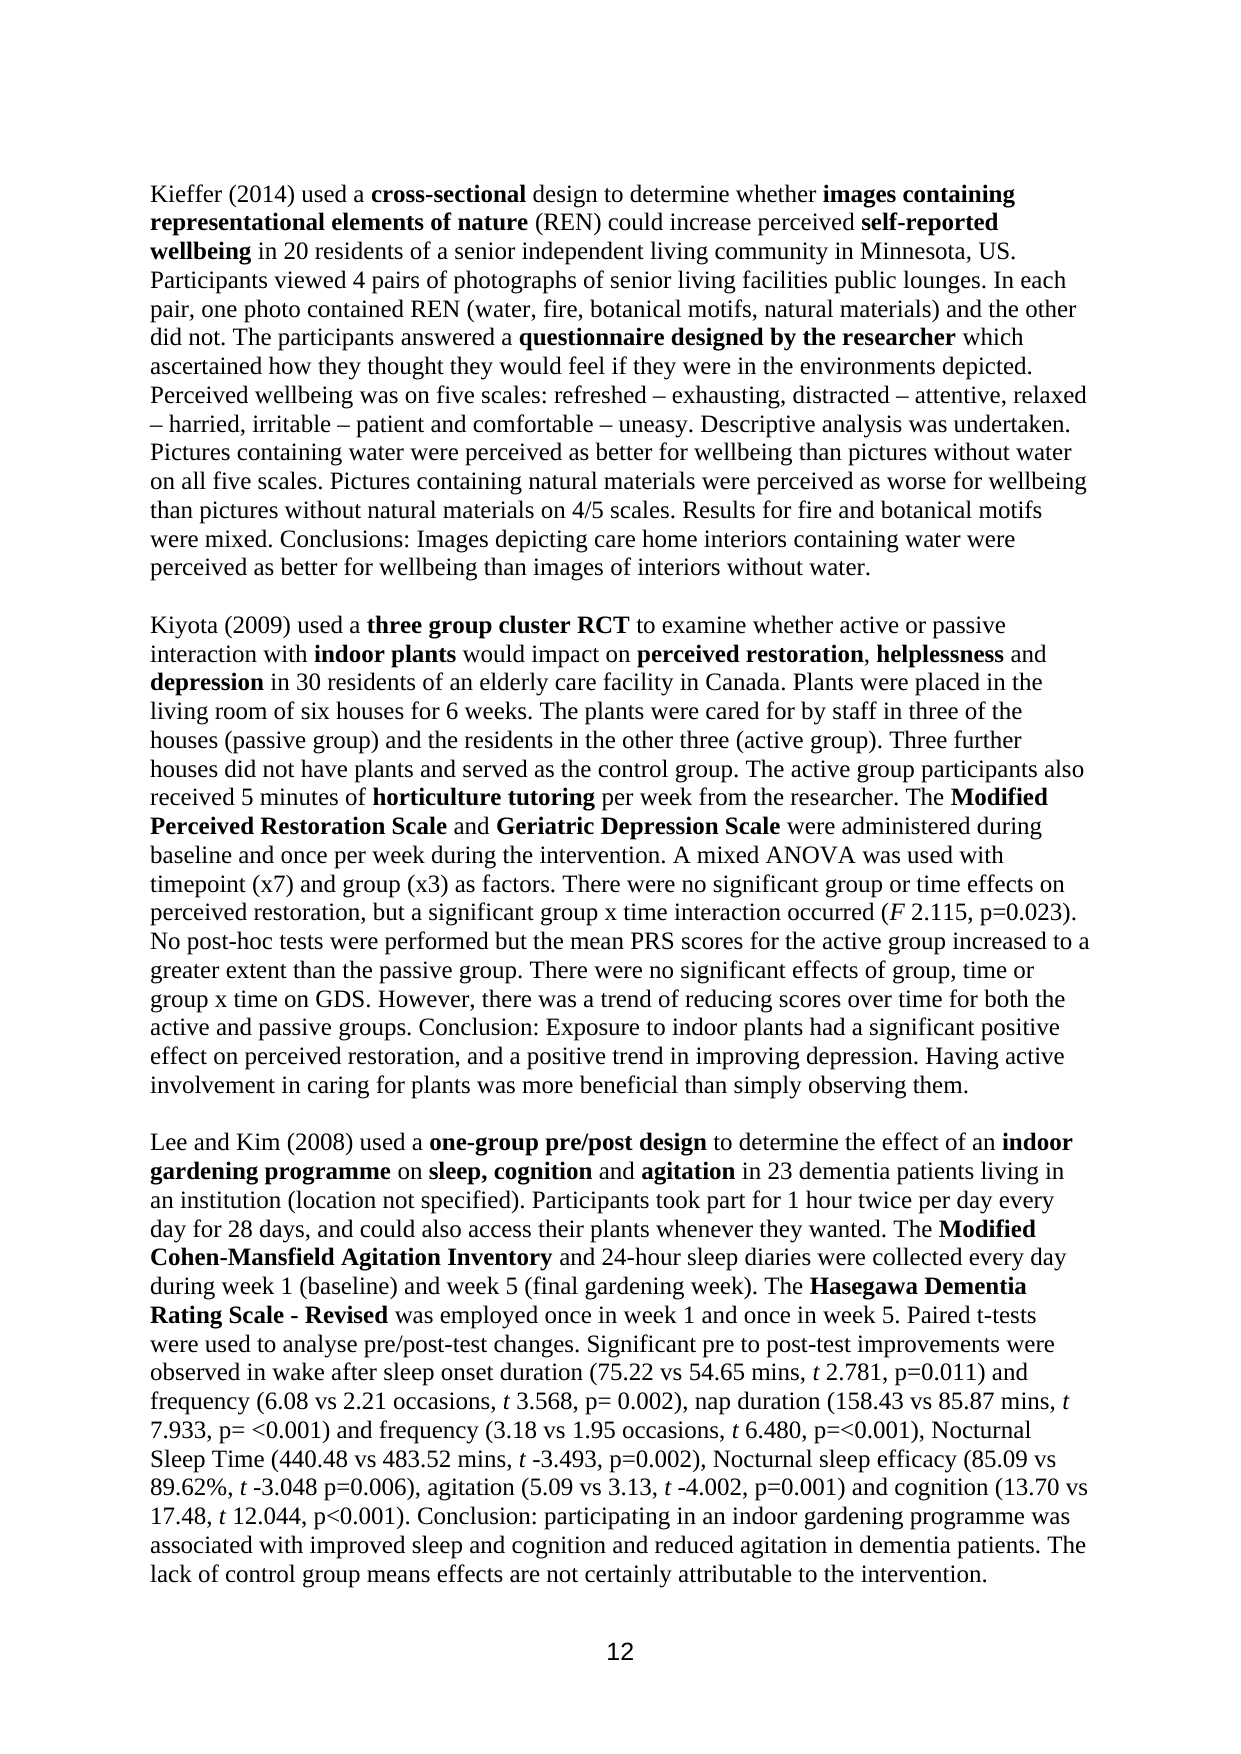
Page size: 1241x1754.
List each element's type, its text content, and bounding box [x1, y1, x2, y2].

text Kieffer (2014) used a cross-sectional design to determine whether images containing representational elements of nature (REN) could increase perceived self-reported wellbeing in 20 residents of a senior independent living community in Minnesota, US. Participants viewed 4 pairs of photographs of senior living facilities public lounges. In each pair, one photo contained REN (water, fire, botanical motifs, natural materials) and the other did not. The participants answered a questionnaire designed by the researcher which ascertained how they thought they would feel if they were in the environments depicted. Perceived wellbeing was on five scales: refreshed – exhausting, distracted – attentive, relaxed – harried, irritable – patient and comfortable – uneasy. Descriptive analysis was undertaken. Pictures containing water were perceived as better for wellbeing than pictures without water on all five scales. Pictures containing natural materials were perceived as worse for wellbeing than pictures without natural materials on 4/5 scales. Results for fire and botanical motifs were mixed. Conclusions: Images depicting care home interiors containing water were perceived as better for wellbeing than images of interiors without water. [150, 179, 1090, 581]
text Kiyota (2009) used a three group cluster RCT to examine whether active or passive interaction with indoor plants would impact on perceived restoration, helplessness and depression in 30 residents of an elderly care facility in Canada. Plants were placed in the living room of six houses for 6 weeks. The plants were cared for by staff in three of the houses (passive group) and the residents in the other three (active group). Three further houses did not have plants and served as the control group. The active group participants also received 5 minutes of horticulture tutoring per week from the researcher. The Modified Perceived Restoration Scale and Geriatric Depression Scale were administered during baseline and once per week during the intervention. A mixed ANOVA was used with timepoint (x7) and group (x3) as factors. There were no significant group or time effects on perceived restoration, but a significant group x time interaction occurred (F 2.115, p=0.023). No post-hoc tests were performed but the mean PRS scores for the active group increased to a greater extent than the passive group. There were no significant effects of group, time or group x time on GDS. However, there was a trend of reducing scores over time for both the active and passive groups. Conclusion: Exposure to indoor plants had a significant positive effect on perceived restoration, and a positive trend in improving depression. Having active involvement in caring for plants was more beneficial than simply observing them. [150, 610, 1090, 1099]
text Lee and Kim (2008) used a one-group pre/post design to determine the effect of an indoor gardening programme on sleep, cognition and agitation in 23 dementia patients living in an institution (location not specified). Participants took part for 1 hour twice per day every day for 28 days, and could also access their plants whenever they wanted. The Modified Cohen-Mansfield Agitation Inventory and 24-hour sleep diaries were collected every day during week 1 (baseline) and week 5 (final gardening week). The Hasegawa Dementia Rating Scale - Revised was employed once in week 1 and once in week 5. Paired t-tests were used to analyse pre/post-test changes. Significant pre to post-test improvements were observed in wake after sleep onset duration (75.22 vs 54.65 mins, t 2.781, p=0.011) and frequency (6.08 vs 2.21 occasions, t 3.568, p= 0.002), nap duration (158.43 vs 85.87 mins, t 7.933, p= <0.001) and frequency (3.18 vs 1.95 occasions, t 6.480, p=<0.001), Nocturnal Sleep Time (440.48 vs 483.52 mins, t -3.493, p=0.002), Nocturnal sleep efficacy (85.09 vs 89.62%, t -3.048 p=0.006), agitation (5.09 vs 3.13, t -4.002, p=0.001) and cognition (13.70 vs 17.48, t 12.044, p<0.001). Conclusion: participating in an indoor gardening programme was associated with improved sleep and cognition and reduced agitation in dementia patients. The lack of control group means effects are not certainly attributable to the intervention. [150, 1127, 1090, 1587]
